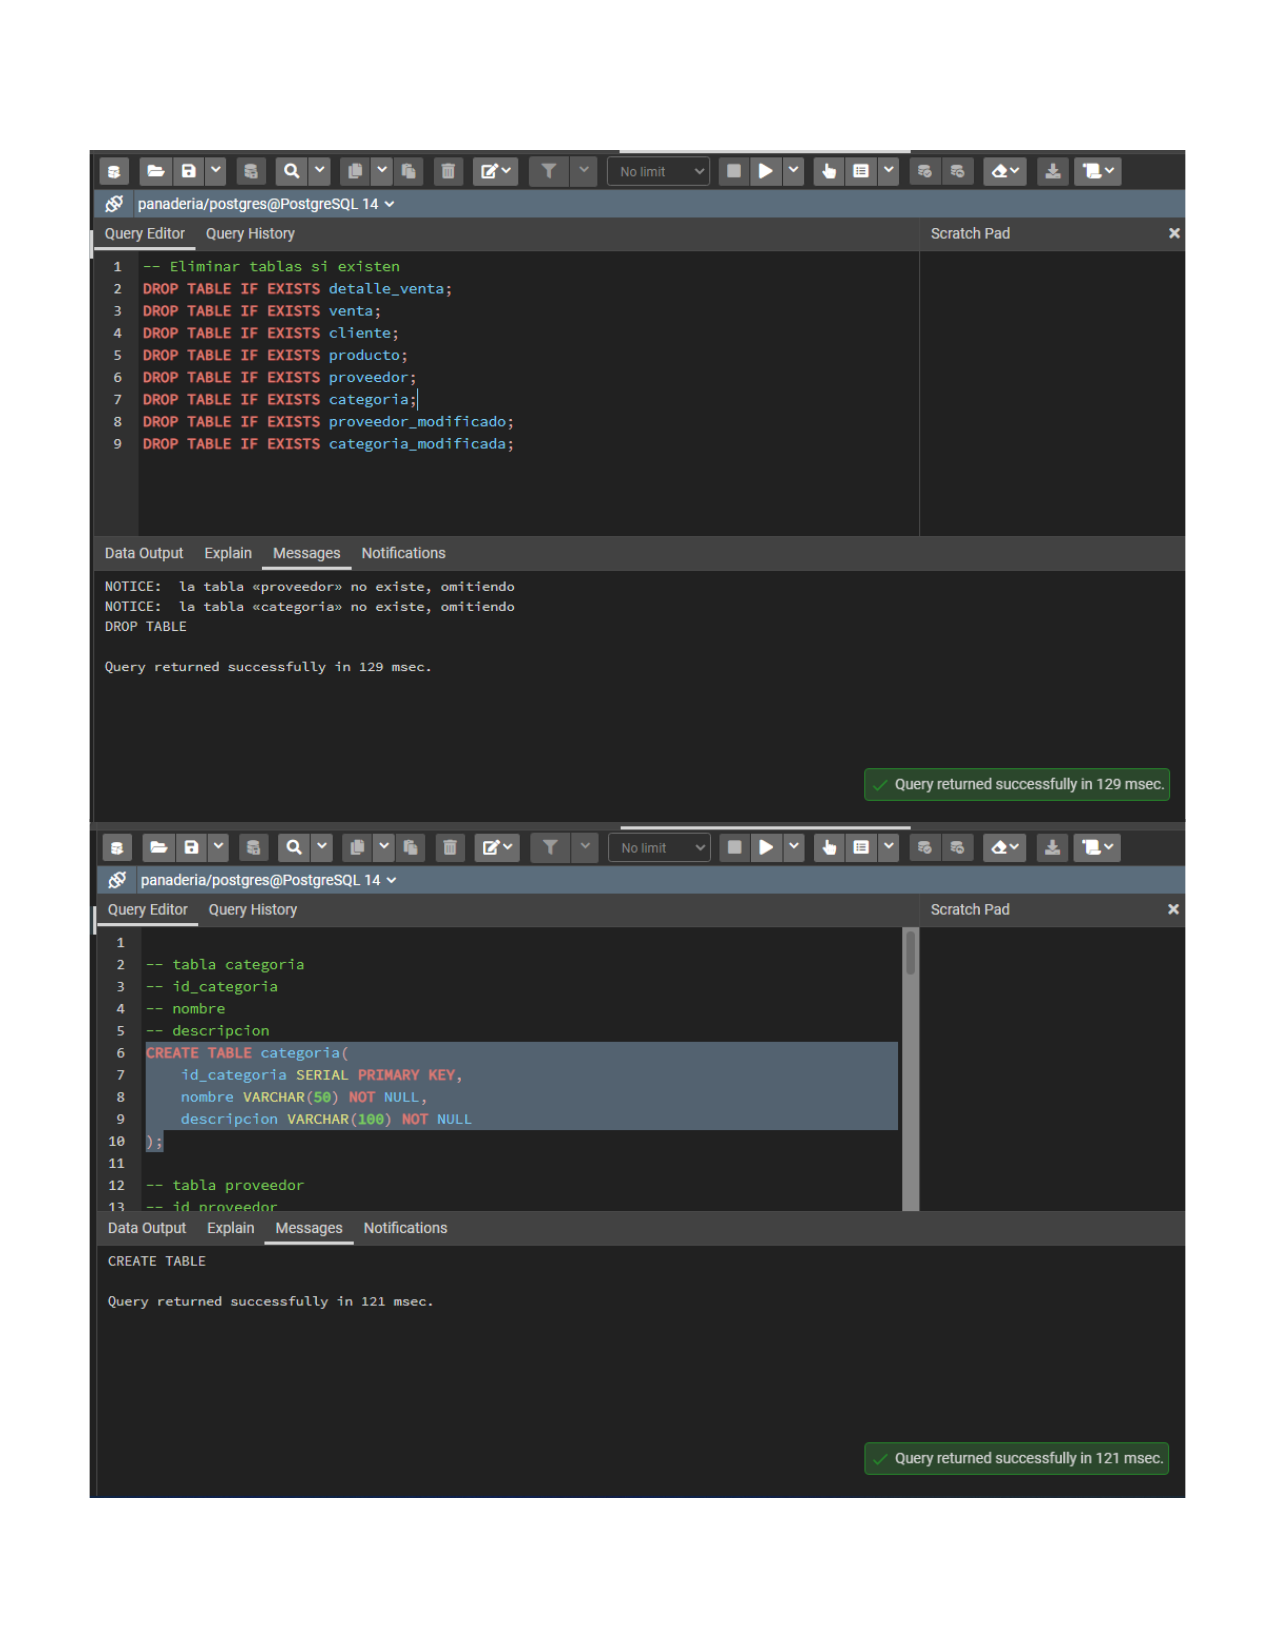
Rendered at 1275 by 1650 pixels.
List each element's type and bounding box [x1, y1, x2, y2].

picture [89, 150, 1186, 1498]
